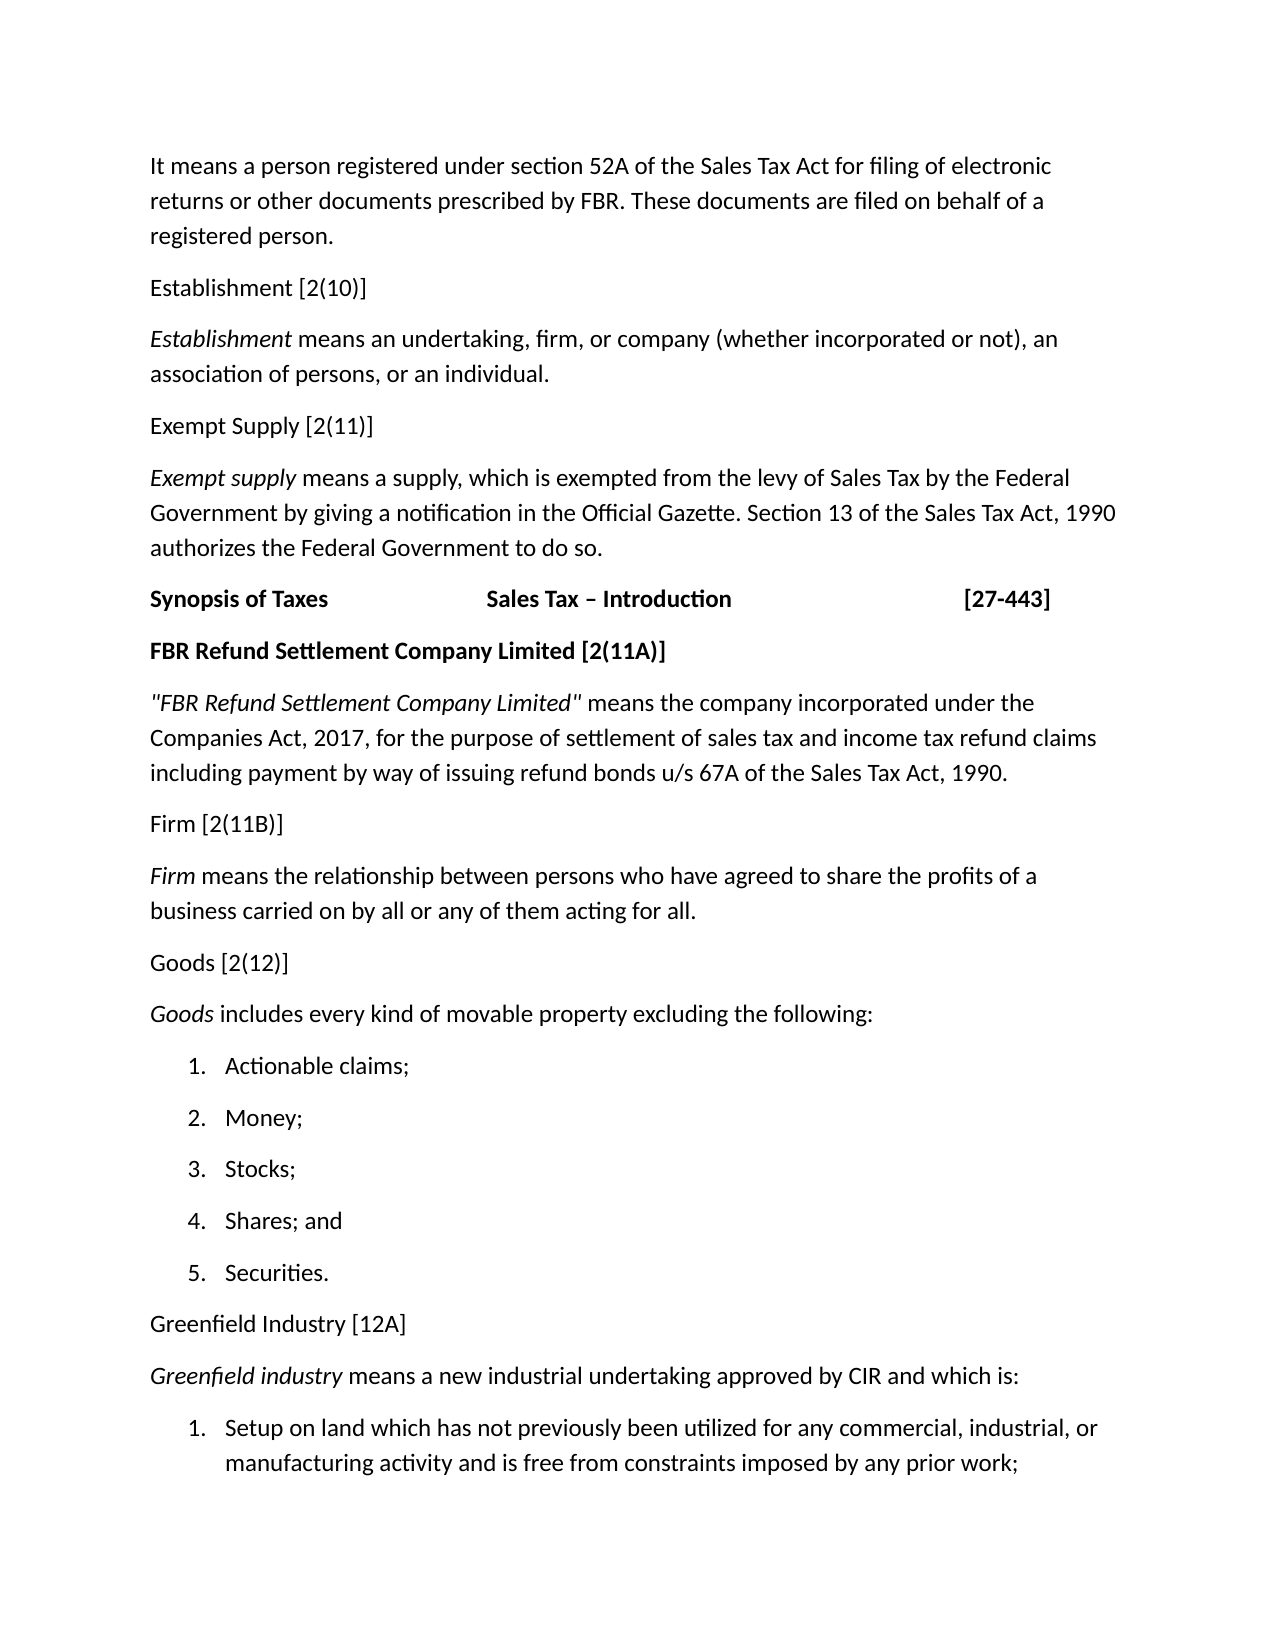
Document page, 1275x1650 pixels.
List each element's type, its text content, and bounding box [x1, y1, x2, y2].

text Establishment [2(10)] [150, 272, 1125, 302]
text Greenfield industry means a new industrial undertaking approved by CIR and which is: [150, 1360, 1125, 1391]
text Exempt supply means a supply, which is exempted from the levy of Sales Tax by the Federal Government by giving a notification in the Official Gazette. Section 13 of the Sales Tax Act, 1990 authorizes the Federal Government to do so. [150, 462, 1125, 562]
list Actionable claims; [187, 1050, 1125, 1081]
text Synopsis of Taxes Sales Tax – Introduction [27-443] [150, 583, 1125, 614]
list Stocks; [187, 1153, 1125, 1184]
text FBR Refund Settlement Company Limited [2(11A)] [150, 635, 1125, 666]
text Firm [2(11B)] [150, 808, 1125, 839]
list Setup on land which has not previously been utilized for any commercial, industrial, or manufacturing activity and is free from constraints imposed by any prior work; [187, 1412, 1125, 1477]
text Goods includes every kind of movable property excluding the following: [150, 998, 1125, 1029]
text Establishment means an undertaking, firm, or company (whether incorporated or not), an association of persons, or an individual. [150, 323, 1125, 389]
list Securities. [187, 1257, 1125, 1287]
text It means a person registered under section 52A of the Sales Tax Act for filing of electronic returns or other documents prescribed by FBR. These documents are filed on behalf of a registered person. [150, 150, 1125, 251]
list Money; [187, 1102, 1125, 1132]
text Exempt Supply [2(11)] [150, 410, 1125, 441]
text Goods [2(12)] [150, 947, 1125, 977]
text Firm means the relationship between persons who have agreed to share the profits of a business carried on by all or any of them acting for all. [150, 860, 1125, 926]
text Greenfield Industry [12A] [150, 1308, 1125, 1339]
list Shares; and [187, 1205, 1125, 1236]
text "FBR Refund Settlement Company Limited" means the company incorporated under the Companies Act, 2017, for the purpose of settlement of sales tax and income tax refund claims including payment by way of issuing refund bonds u/s 67A of the Sales Tax Act, 1990. [150, 687, 1125, 787]
